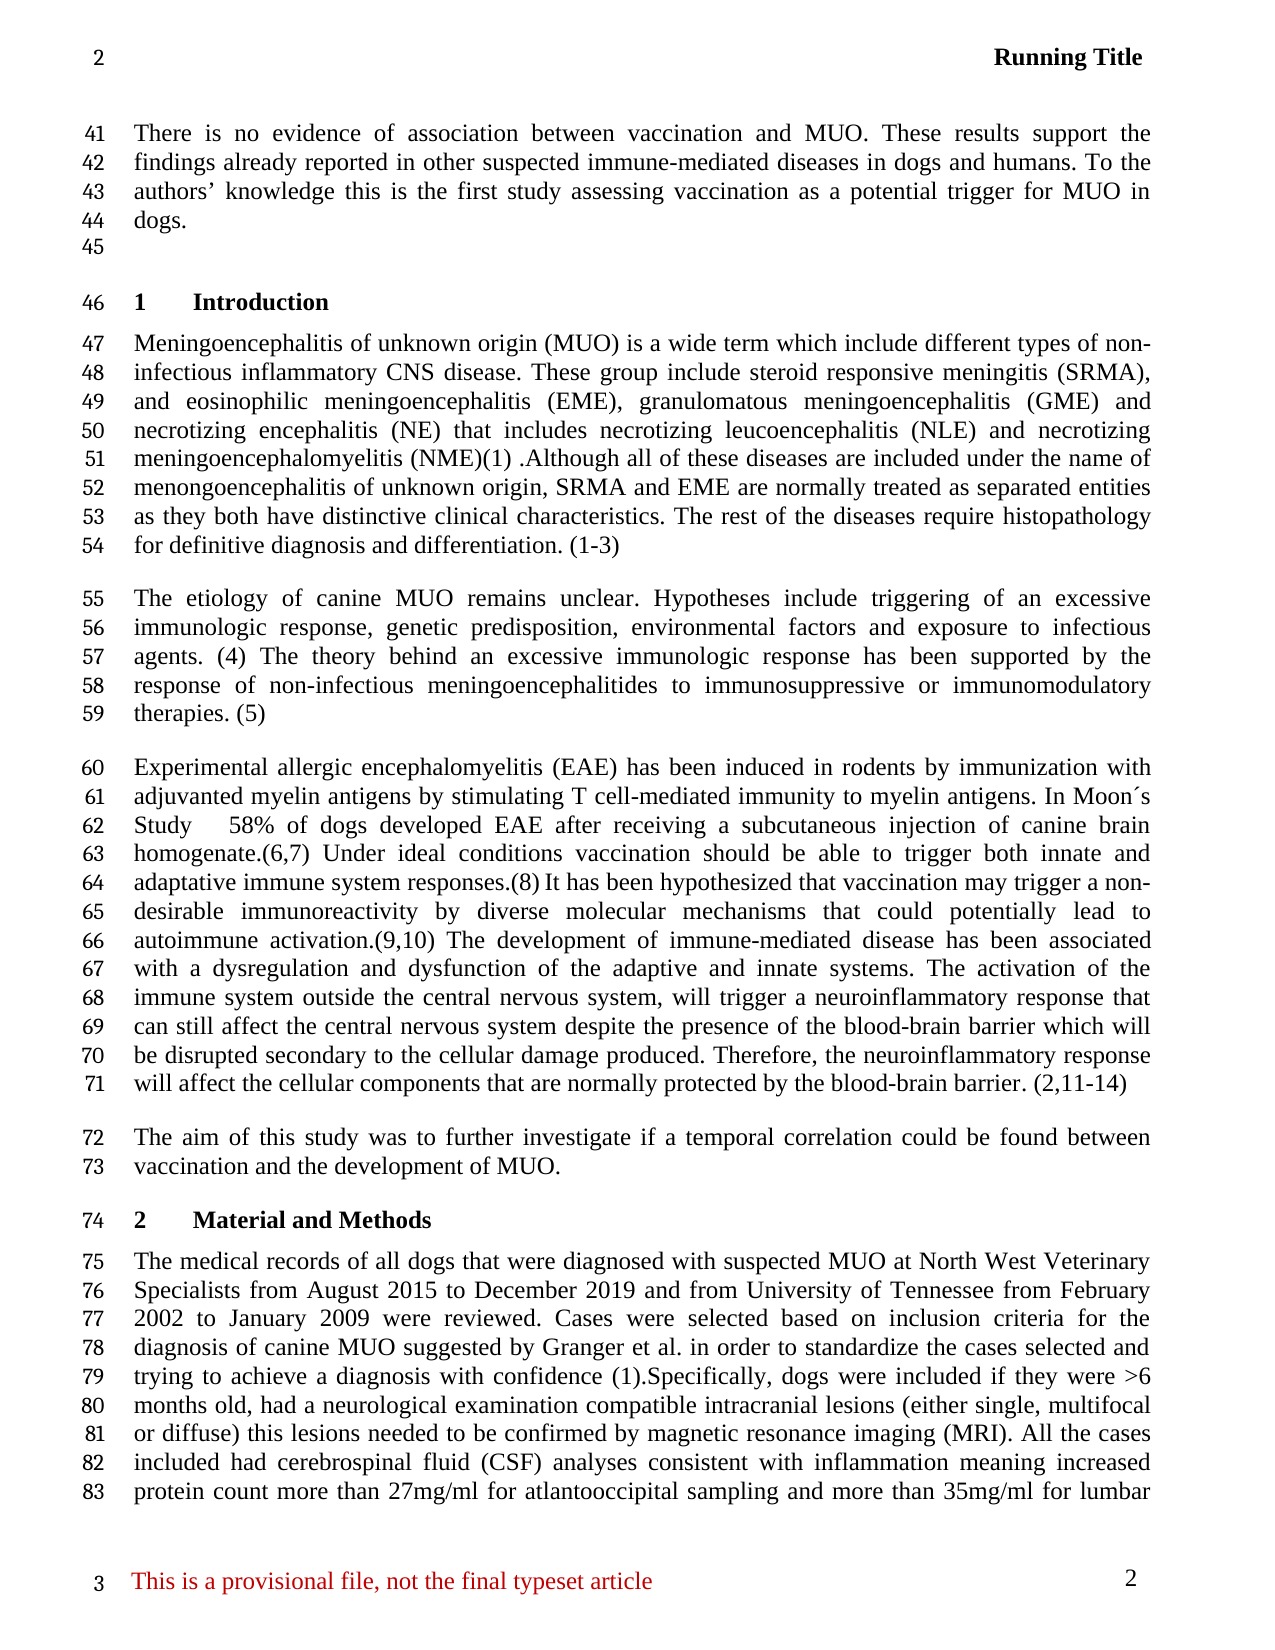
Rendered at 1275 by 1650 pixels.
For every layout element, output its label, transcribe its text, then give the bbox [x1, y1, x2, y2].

text Experimental allergic encephalomyelitis (EAE) has been induced in rodents by immunization with adjuvanted myelin antigens by stimulating T cell-mediated immunity to myelin antigens. In Moon´s Study 58% of dogs developed EAE after receiving a subcutaneous injection of canine brain homogenate.(6,7) Under ideal conditions vaccination should be able to trigger both innate and adaptative immune system responses.(8) It has been hypothesized that vaccination may trigger a non-desirable immunoreactivity by diverse molecular mechanisms that could potentially lead to autoimmune activation.(9,10) The development of immune-mediated disease has been associated with a dysregulation and dysfunction of the adaptive and innate systems. The activation of the immune system outside the central nervous system, will trigger a neuroinflammatory response that can still affect the central nervous system despite the presence of the blood-brain barrier which will be disrupted secondary to the cellular damage produced. Therefore, the neuroinflammatory response will affect the cellular components that are normally protected by the blood-brain barrier. (2,11-14) [133, 752, 1152, 1097]
text The aim of this study was to further investigate if a temporal correlation could be found between vaccination and the development of MUO. [133, 1122, 1152, 1180]
text Meningoencephalitis of unknown origin (MUO) is a wide term which include different types of non-infectious inflammatory CNS disease. These group include steroid responsive meningitis (SRMA), and eosinophilic meningoencephalitis (EME), granulomatous meningoencephalitis (GME) and necrotizing encephalitis (NE) that includes necrotizing leucoencephalitis (NLE) and necrotizing meningoencephalomyelitis (NME)(1) .Although all of these diseases are included under the name of menongoencephalitis of unknown origin, SRMA and EME are normally treated as separated entities as they both have distinctive clinical characteristics. The rest of the diseases require histopathology for definitive diagnosis and differentiation. (1-3) [133, 328, 1152, 558]
subtitle Material and Methods [133, 1205, 1152, 1233]
text The etiology of canine MUO remains unclear. Hypotheses include triggering of an excessive immunologic response, genetic predisposition, environmental factors and exposure to infectious agents. (4) The theory behind an excessive immunologic response has been supported by the response of non-infectious meningoencephalitides to immunosuppressive or immunomodulatory therapies. (5) [133, 583, 1152, 727]
subtitle Introduction [133, 287, 1152, 316]
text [133, 1246, 1152, 1505]
text There is no evidence of association between vaccination and MUO. These results support the findings already reported in other suspected immune-mediated diseases in dogs and humans. To the authors’ knowledge this is the first study assessing vaccination as a potential trigger for MUO in dogs. [133, 118, 1152, 233]
